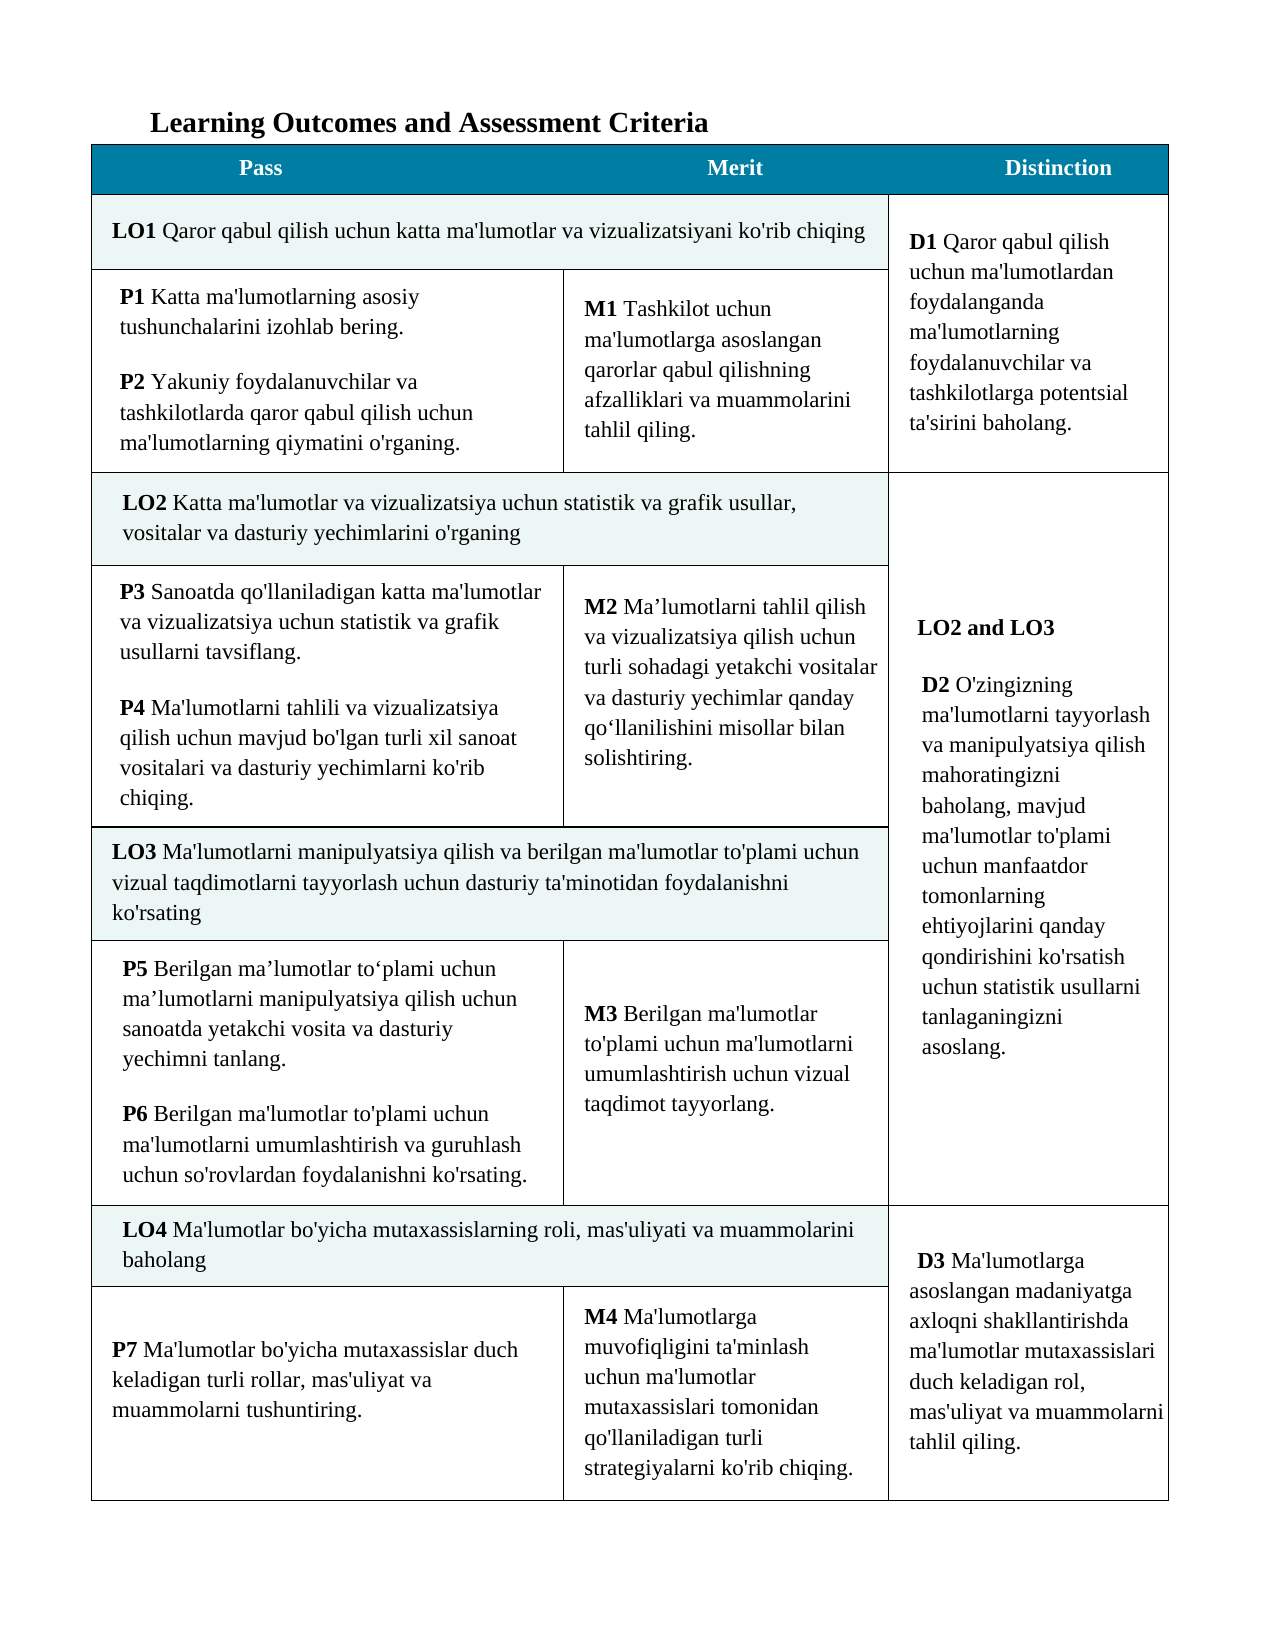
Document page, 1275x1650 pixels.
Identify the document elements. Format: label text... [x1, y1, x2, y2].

table_cell LO1 Qaror qabul qilish uchun katta ma'lumotlar va vizualizatsiyani ko'rib chiqing [92, 195, 888, 269]
table_cell LO2 and LO3 D2 O'zingizning ma'lumotlarni tayyorlash va manipulyatsiya qilish mahoratingizni baholang, mavjud ma'lumotlar to'plami uchun manfaatdor tomonlarning ehtiyojlarini qanday qondirishini ko'rsatish uchun statistik usullarni tanlaganingizni asoslang. [889, 473, 1168, 1204]
table_cell P3 Sanoatda qo'llaniladigan katta ma'lumotlar va vizualizatsiya uchun statistik va grafik usullarni tavsiflang. P4 Ma'lumotlarni tahlili va vizualizatsiya qilish uchun mavjud bo'lgan turli xil sanoat vositalari va dasturiy yechimlarni ko'rib chiqing. [92, 566, 563, 826]
table_cell P5 Berilgan maʼlumotlar toʻplami uchun maʼlumotlarni manipulyatsiya qilish uchun sanoatda yetakchi vosita va dasturiy yechimni tanlang. P6 Berilgan ma'lumotlar to'plami uchun ma'lumotlarni umumlashtirish va guruhlash uchun so'rovlardan foydalanishni ko'rsating. [92, 941, 563, 1204]
table_cell M4 Ma'lumotlarga muvofiqligini ta'minlash uchun ma'lumotlar mutaxassislari tomonidan qo'llaniladigan turli strategiyalarni ko'rib chiqing. [564, 1287, 888, 1500]
table_cell M3 Berilgan ma'lumotlar to'plami uchun ma'lumotlarni umumlashtirish uchun vizual taqdimot tayyorlang. [564, 941, 888, 1204]
table_cell LO2 Katta ma'lumotlar va vizualizatsiya uchun statistik va grafik usullar, vositalar va dasturiy yechimlarini o'rganing [92, 473, 888, 565]
table_cell M1 Tashkilot uchun ma'lumotlarga asoslangan qarorlar qabul qilishning afzalliklari va muammolarini tahlil qiling. [564, 270, 888, 472]
table_cell P1 Katta ma'lumotlarning asosiy tushunchalarini izohlab bering. P2 Yakuniy foydalanuvchilar va tashkilotlarda qaror qabul qilish uchun ma'lumotlarning qiymatini o'rganing. [92, 270, 563, 472]
table_cell D3 Ma'lumotlarga asoslangan madaniyatga axloqni shakllantirishda ma'lumotlar mutaxassislari duch keladigan rol, mas'uliyat va muammolarni tahlil qiling. [889, 1206, 1168, 1500]
table_header Merit [563, 145, 888, 194]
table_header Distinction [888, 145, 1168, 194]
table_cell LO4 Ma'lumotlar bo'yicha mutaxassislarning roli, mas'uliyati va muammolarini baholang [92, 1206, 888, 1286]
table_cell M2 Maʼlumotlarni tahlil qilish va vizualizatsiya qilish uchun turli sohadagi yetakchi vositalar va dasturiy yechimlar qanday qoʻllanilishini misollar bilan solishtiring. [564, 566, 888, 826]
table_cell LO3 Ma'lumotlarni manipulyatsiya qilish va berilgan ma'lumotlar to'plami uchun vizual taqdimotlarni tayyorlash uchun dasturiy ta'minotidan foydalanishni ko'rsating [92, 828, 888, 940]
table_cell P7 Ma'lumotlar bo'yicha mutaxassislar duch keladigan turli rollar, mas'uliyat va muammolarni tushuntiring. [92, 1287, 563, 1500]
text Learning Outcomes and Assessment Criteria [150, 105, 1125, 139]
table_header Pass [92, 145, 563, 194]
table_cell D1 Qaror qabul qilish uchun ma'lumotlardan foydalanganda ma'lumotlarning foydalanuvchilar va tashkilotlarga potentsial ta'sirini baholang. [889, 195, 1168, 472]
